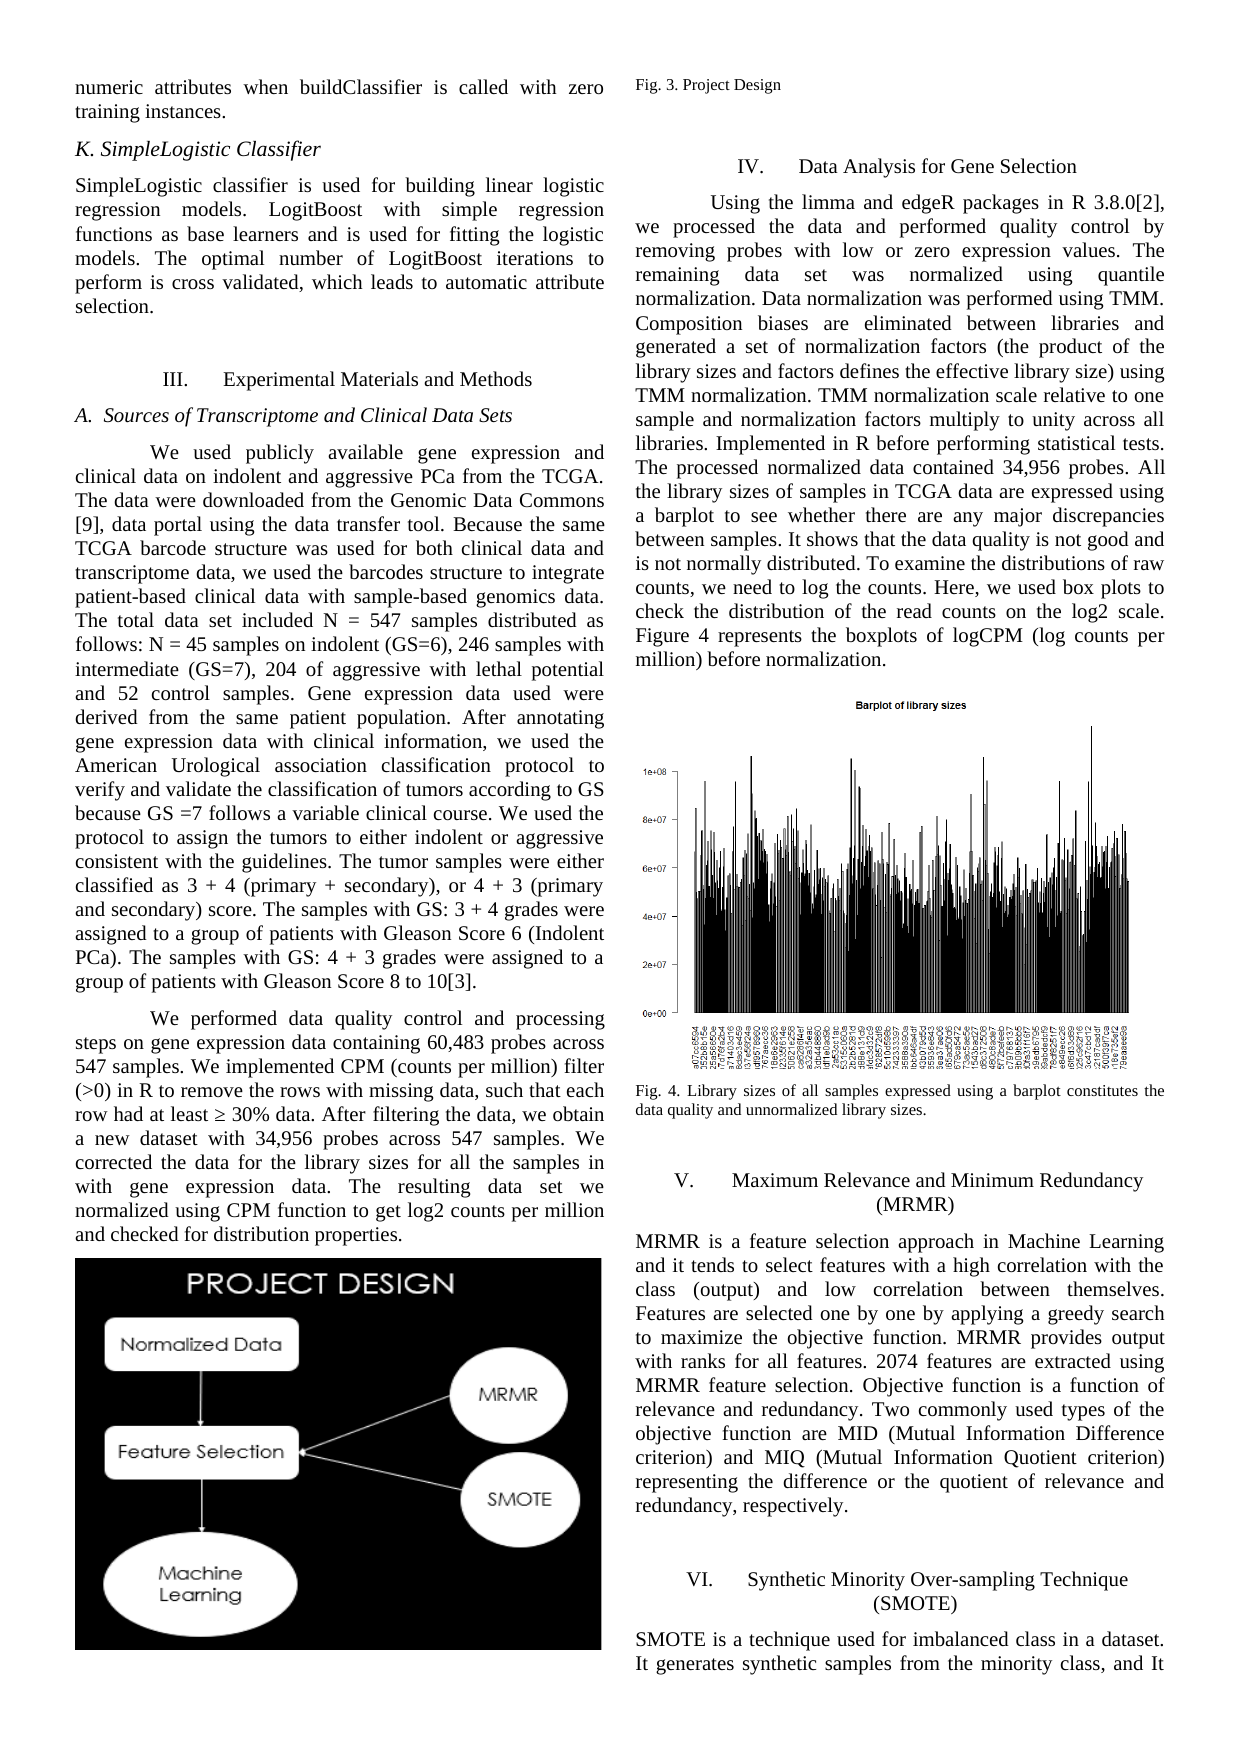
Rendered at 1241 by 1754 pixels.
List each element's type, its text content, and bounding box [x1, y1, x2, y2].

text Fig. 4. Library sizes of all samples expressed using a barplot constitutes the data quality and unnormalized library sizes. [635, 1081, 1165, 1119]
text A. Sources of Transcriptome and Clinical Data Sets [75, 403, 605, 427]
subtitle Data Analysis for Gene Selection [665, 153, 1165, 178]
text We used publicly available gene expression and clinical data on indolent and aggressive PCa from the TCGA. The data were downloaded from the Genomic Data Commons [9], data portal using the data transfer tool. Because the same TCGA barcode structure was used for both clinical data and transcriptome data, we used the barcodes structure to integrate patient-based clinical data with sample-based genomics data. The total data set included N = 547 samples distributed as follows: N = 45 samples on indolent (GS=6), 246 samples with intermediate (GS=7), 204 of aggressive with lethal potential and 52 control samples. Gene expression data used were derived from the same patient population. After annotating gene expression data with clinical information, we used the American Urological association classification protocol to verify and validate the classification of tumors according to GS because GS =7 follows a variable clinical course. We used the protocol to assign the tumors to either indolent or aggressive consistent with the guidelines. The tumor samples were either classified as 3 + 4 (primary + secondary), or 4 + 3 (primary and secondary) score. The samples with GS: 3 + 4 grades were assigned to a group of patients with Gleason Score 6 (Indolent PCa). The samples with GS: 4 + 3 grades were assigned to a group of patients with Gleason Score 8 to 10[3]. [75, 440, 605, 993]
list Experimental Materials and Methods [105, 367, 605, 391]
text Using the limma and edgeR packages in R 3.8.0[2], we processed the data and performed quality control by removing probes with low or zero expression values. The remaining data set was normalized using quantile normalization. Data normalization was performed using TMM. Composition biases are eliminated between libraries and generated a set of normalization factors (the product of the library sizes and factors defines the effective library size) using TMM normalization. TMM normalization scale relative to one sample and normalization factors multiply to unity across all libraries. Implemented in R before performing statistical tests. The processed normalized data contained 34,956 probes. All the library sizes of samples in TCGA data are expressed using a barplot to see whether there are any major discrepancies between samples. It shows that the data quality is not good and is not normally distributed. To examine the distributions of raw counts, we need to log the counts. Here, we used box plots to check the distribution of the read counts on the log2 scale. Figure 4 represents the boxplots of logCPM (log counts per million) before normalization. [635, 190, 1165, 671]
list Maximum Relevance and Minimum Redundancy (MRMR) [665, 1168, 1165, 1216]
subtitle Fig. 3. Project Design [635, 75, 1165, 94]
text MRMR is a feature selection approach in Machine Learning and it tends to select features with a high correlation with the class (output) and low correlation between themselves. Features are selected one by one by applying a greedy search to maximize the objective function. MRMR provides output with ranks for all features. 2074 features are extracted using MRMR feature selection. Objective function is a function of relevance and redundancy. Two commonly used types of the objective function are MID (Mutual Information Difference criterion) and MIQ (Mutual Information Quotient criterion) representing the difference or the quotient of relevance and redundancy, respectively. [635, 1229, 1165, 1517]
text We performed data quality control and processing steps on gene expression data containing 60,483 probes across 547 samples. We implemented CPM (counts per million) filter (>0) in R to remove the rows with missing data, such that each row had at least ≥ 30% data. After filtering the data, we obtain a new dataset with 34,956 probes across 547 samples. We corrected the data for the library sizes for all the samples in with gene expression data. The resulting data set we normalized using CPM function to get log2 counts per million and checked for distribution properties. [75, 1006, 605, 1246]
text K. SimpleLogistic Classifier [75, 136, 605, 161]
picture [635, 683, 1167, 1069]
text SimpleLogistic classifier is used for building linear logistic regression models. LogitBoost with simple regression functions as base learners and is used for fitting the logistic models. The optimal number of LogitBoost iterations to perform is cross validated, which leads to automatic attribute selection. [75, 173, 605, 318]
list Synthetic Minority Over-sampling Technique (SMOTE) [665, 1567, 1165, 1615]
